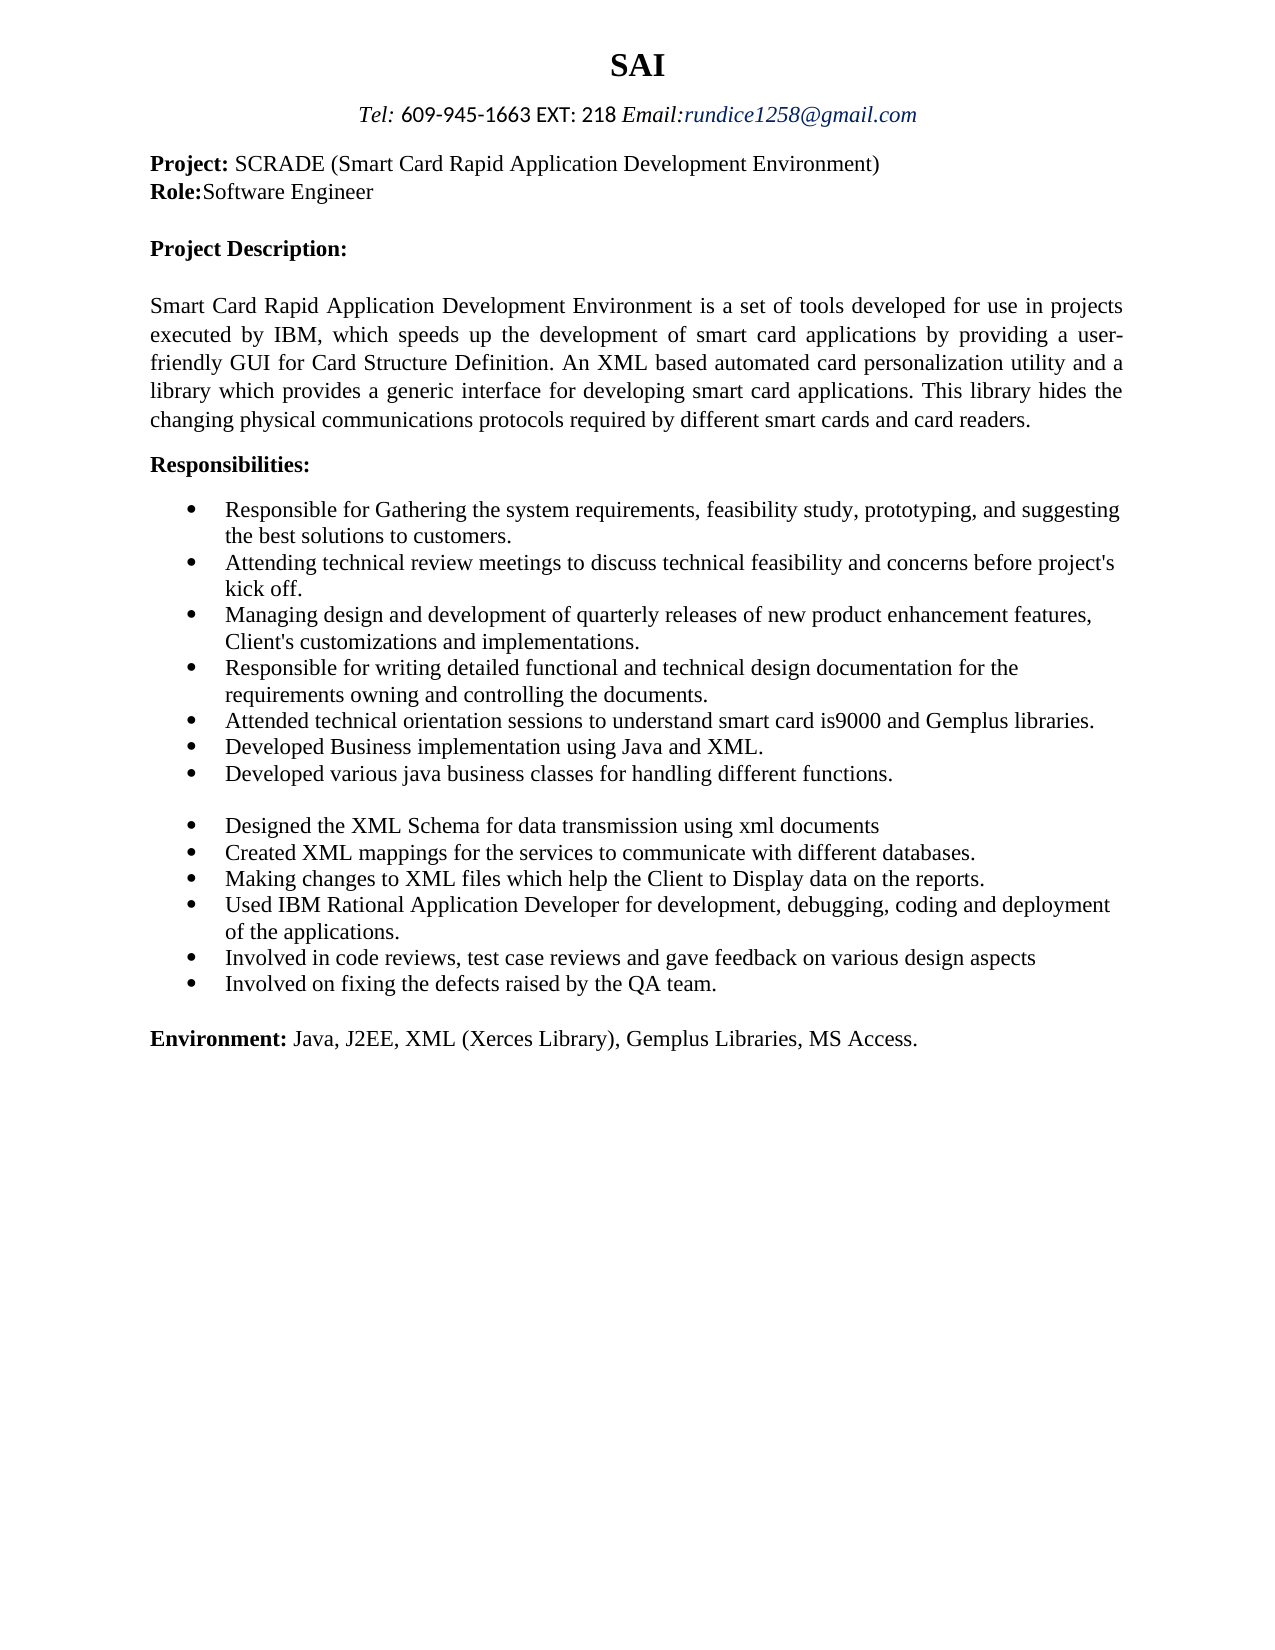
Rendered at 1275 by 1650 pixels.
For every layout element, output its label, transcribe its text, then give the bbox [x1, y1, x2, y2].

text Project: SCRADE (Smart Card Rapid Application Development Environment) [150, 150, 1125, 176]
list Designed the XML Schema for data transmission using xml documents [187, 812, 1125, 839]
list Developed various java business classes for handling different functions. [187, 760, 1125, 786]
text Environment: Java, J2EE, XML (Xerces Library), Gemplus Libraries, MS Access. [150, 1025, 1125, 1052]
list Involved on fixing the defects raised by the QA team. [187, 971, 1125, 997]
text Responsibilities: [150, 451, 1125, 477]
list Managing design and development of quarterly releases of new product enhancement features, Client's customizations and implementations. [187, 602, 1125, 654]
list Used IBM Rational Application Developer for development, debugging, coding and deployment of the applications. [187, 891, 1125, 944]
text Project Description: [150, 235, 1125, 262]
list Responsible for Gathering the system requirements, feasibility study, prototyping, and suggesting the best solutions to customers. [187, 496, 1125, 549]
text Role:Software Engineer [150, 178, 1125, 205]
list Making changes to XML files which help the Client to Display data on the reports. [187, 865, 1125, 891]
list Attended technical orientation sessions to understand smart card is9000 and Gemplus libraries. [187, 707, 1125, 733]
list Developed Business implementation using Java and XML. [187, 733, 1125, 760]
list Involved in code reviews, test case reviews and gave feedback on various design aspects [187, 944, 1125, 971]
text Smart Card Rapid Application Development Environment is a set of tools developed for use in projects executed by IBM, which speeds up the development of smart card applications by providing a user-friendly GUI for Card Structure Definition. An XML based automated card personalization utility and a library which provides a generic interface for developing smart card applications. This library hides the changing physical communications protocols required by different smart cards and card readers. [150, 292, 1125, 432]
list Attending technical review meetings to discuss technical feasibility and concerns before project's kick off. [187, 549, 1125, 602]
list Responsible for writing detailed functional and technical design documentation for the requirements owning and controlling the documents. [187, 654, 1125, 707]
list Created XML mappings for the services to communicate with different databases. [187, 839, 1125, 865]
